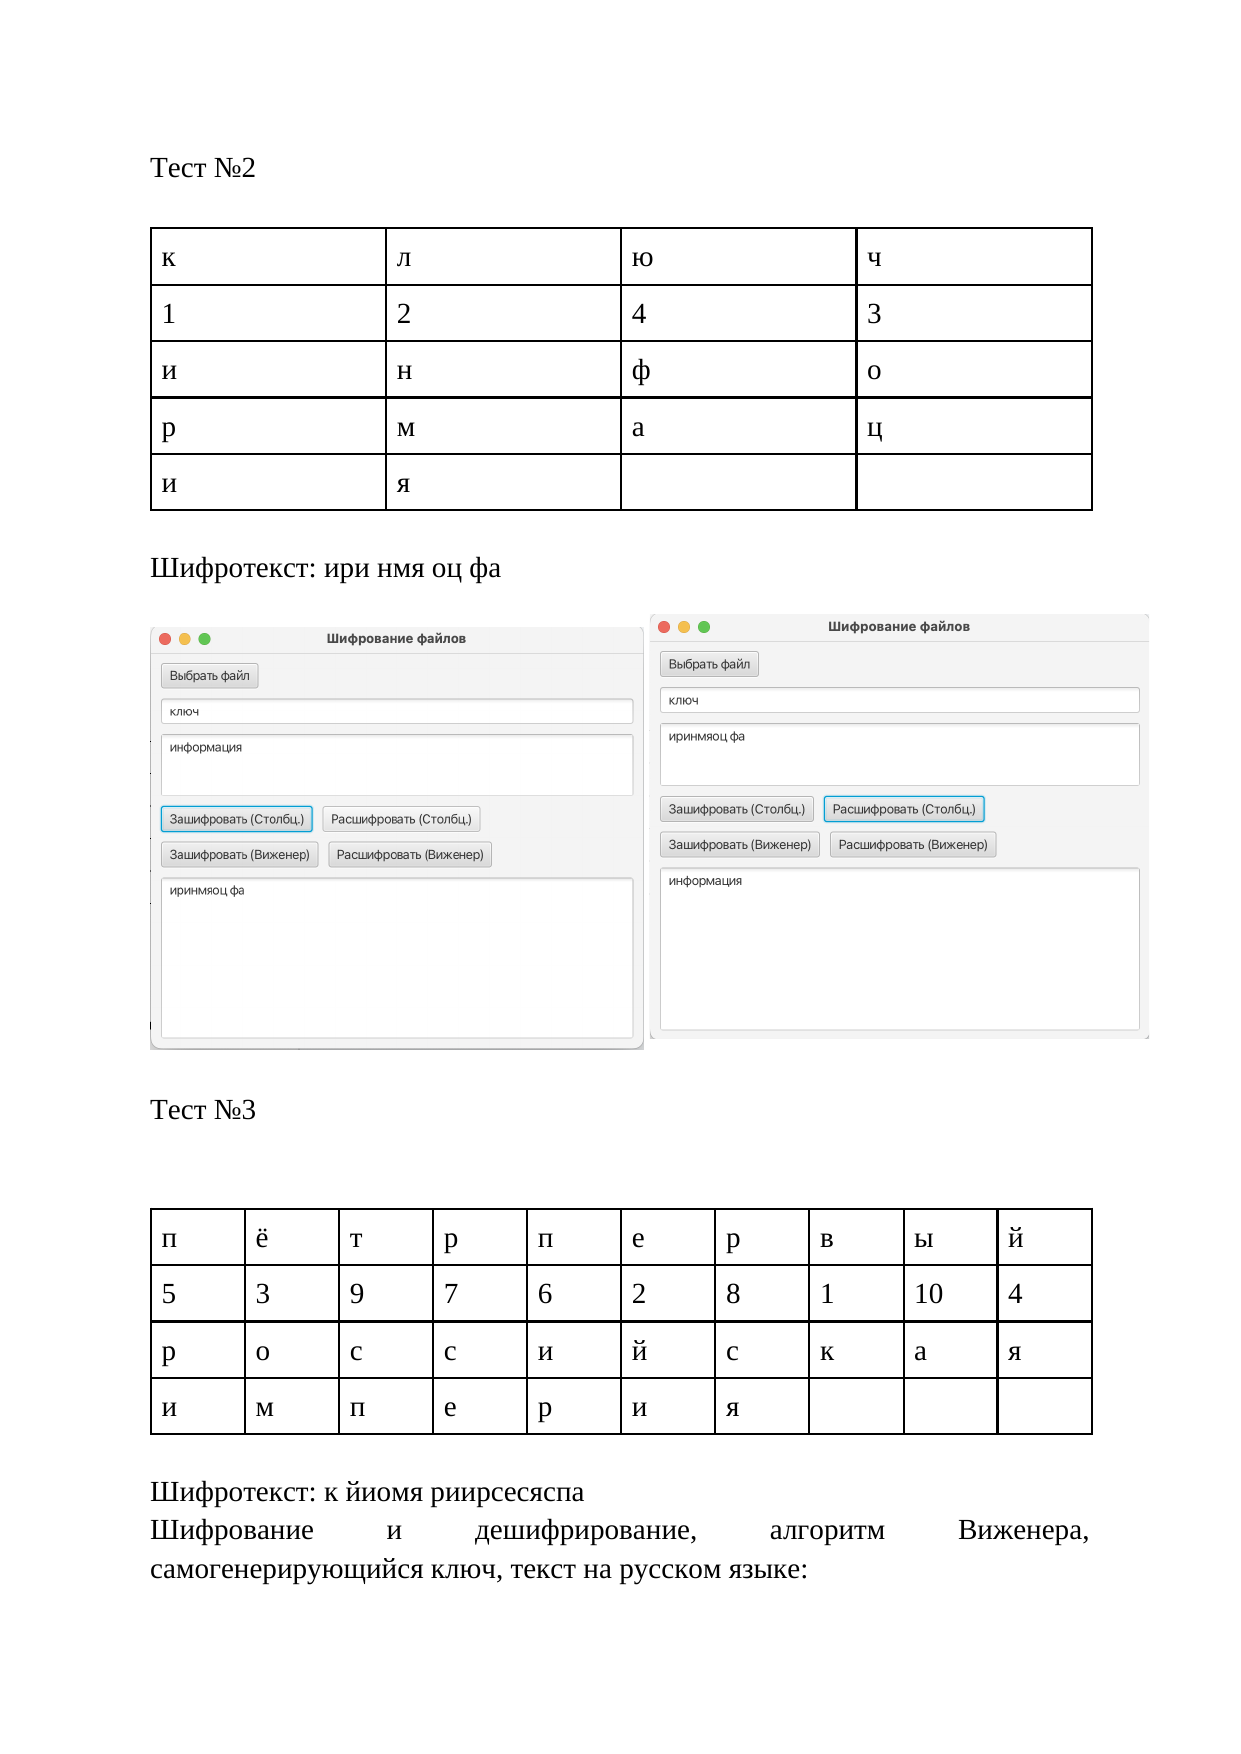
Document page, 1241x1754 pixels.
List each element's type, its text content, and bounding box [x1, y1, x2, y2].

table_cell р [152, 399, 385, 453]
table_header к [152, 229, 385, 283]
table_cell и [152, 455, 385, 509]
table_header й [999, 1210, 1091, 1264]
table_cell 9 [340, 1266, 432, 1320]
table_cell и [152, 342, 385, 396]
text Тест №3 [150, 1092, 1090, 1125]
table_cell м [246, 1379, 338, 1433]
text Шифрование и дешифрирование, алгоритм Виженера, самогенерирующийся ключ, текст на русском языке: [150, 1512, 1090, 1584]
table_cell й [622, 1323, 714, 1377]
table_cell с [434, 1323, 526, 1377]
picture [649, 614, 1150, 1039]
table_cell м [387, 399, 620, 453]
table_cell 2 [622, 1266, 714, 1320]
table_cell 8 [716, 1266, 808, 1320]
table_cell [622, 455, 855, 509]
table_cell я [387, 455, 620, 509]
table_cell я [999, 1323, 1091, 1377]
table_cell ф [622, 342, 855, 396]
table_cell 4 [999, 1266, 1091, 1320]
table_cell о [858, 342, 1091, 396]
table_cell 1 [810, 1266, 903, 1320]
table_cell я [716, 1379, 808, 1433]
table_cell о [246, 1323, 338, 1377]
table_header т [340, 1210, 432, 1264]
table_cell 2 [387, 286, 620, 340]
table_cell [858, 455, 1091, 509]
table_header п [528, 1210, 620, 1264]
table_header р [716, 1210, 808, 1264]
table_header р [434, 1210, 526, 1264]
table_cell а [905, 1323, 996, 1377]
table_cell 3 [858, 286, 1091, 340]
table_cell ц [858, 399, 1091, 453]
table_header ы [905, 1210, 996, 1264]
table_header ч [858, 229, 1091, 283]
table_cell [905, 1379, 996, 1433]
table_cell р [152, 1323, 244, 1377]
table_cell [999, 1379, 1091, 1433]
table_cell с [716, 1323, 808, 1377]
text Тест №2 [150, 150, 1090, 183]
table_cell 6 [528, 1266, 620, 1320]
table_header ю [622, 229, 855, 283]
table_cell е [434, 1379, 526, 1433]
table_cell п [340, 1379, 432, 1433]
table_header ё [246, 1210, 338, 1264]
table_header е [622, 1210, 714, 1264]
table_cell н [387, 342, 620, 396]
table_cell 5 [152, 1266, 244, 1320]
table_cell 4 [622, 286, 855, 340]
table_cell и [152, 1379, 244, 1433]
text Шифротекст: к йиомя риирсесяспа [150, 1474, 1090, 1507]
table_cell к [810, 1323, 903, 1377]
table_cell и [622, 1379, 714, 1433]
table_cell и [528, 1323, 620, 1377]
picture [150, 627, 644, 1050]
text Шифротекст: ири нмя оц фа [150, 550, 1090, 583]
table_header в [810, 1210, 903, 1264]
table_cell 3 [246, 1266, 338, 1320]
table_cell 7 [434, 1266, 526, 1320]
table_header л [387, 229, 620, 283]
table_header п [152, 1210, 244, 1264]
table_cell а [622, 399, 855, 453]
table_cell с [340, 1323, 432, 1377]
table_cell [810, 1379, 903, 1433]
table_cell 1 [152, 286, 385, 340]
table_cell 10 [905, 1266, 996, 1320]
table_cell р [528, 1379, 620, 1433]
